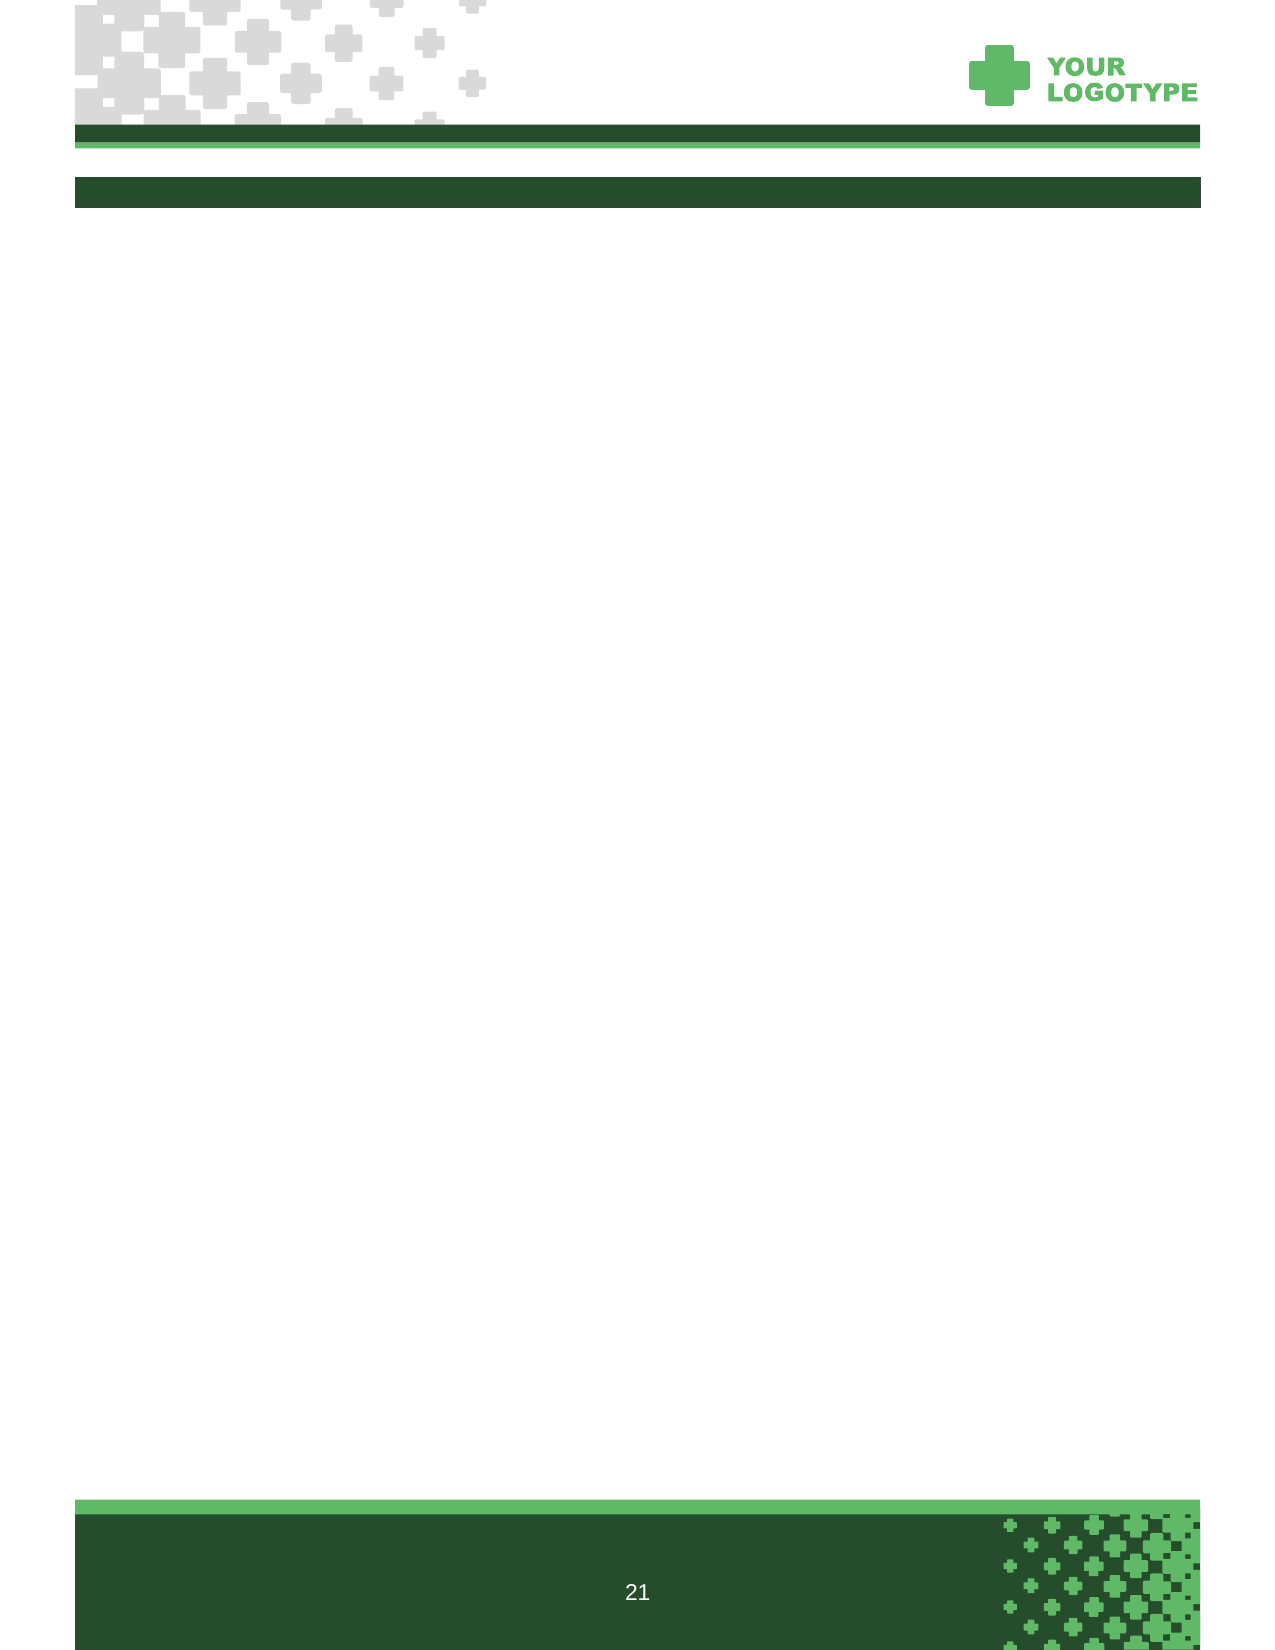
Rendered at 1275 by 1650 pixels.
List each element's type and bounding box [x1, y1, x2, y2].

table_header [75, 177, 1199, 207]
